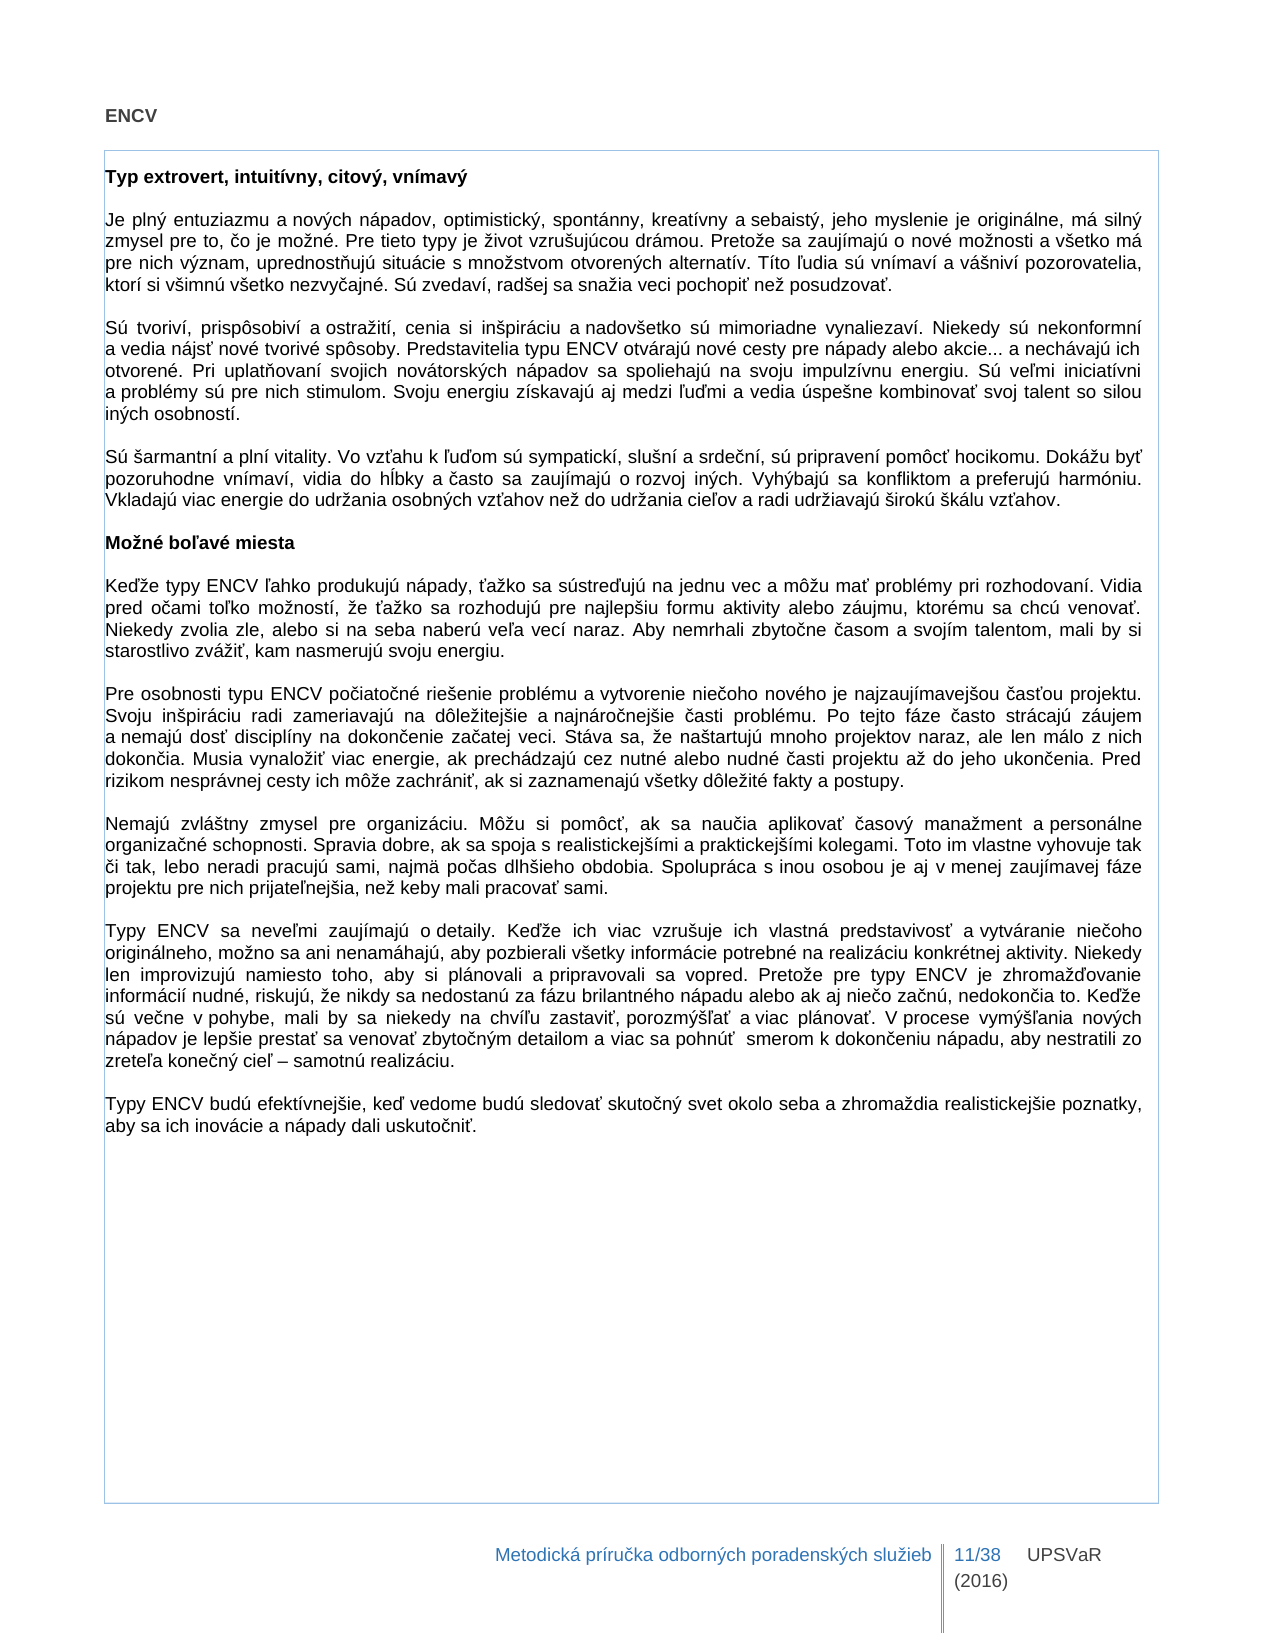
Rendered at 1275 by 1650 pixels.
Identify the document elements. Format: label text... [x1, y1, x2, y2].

text ENCV [105, 105, 1154, 127]
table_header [105, 151, 1158, 1502]
